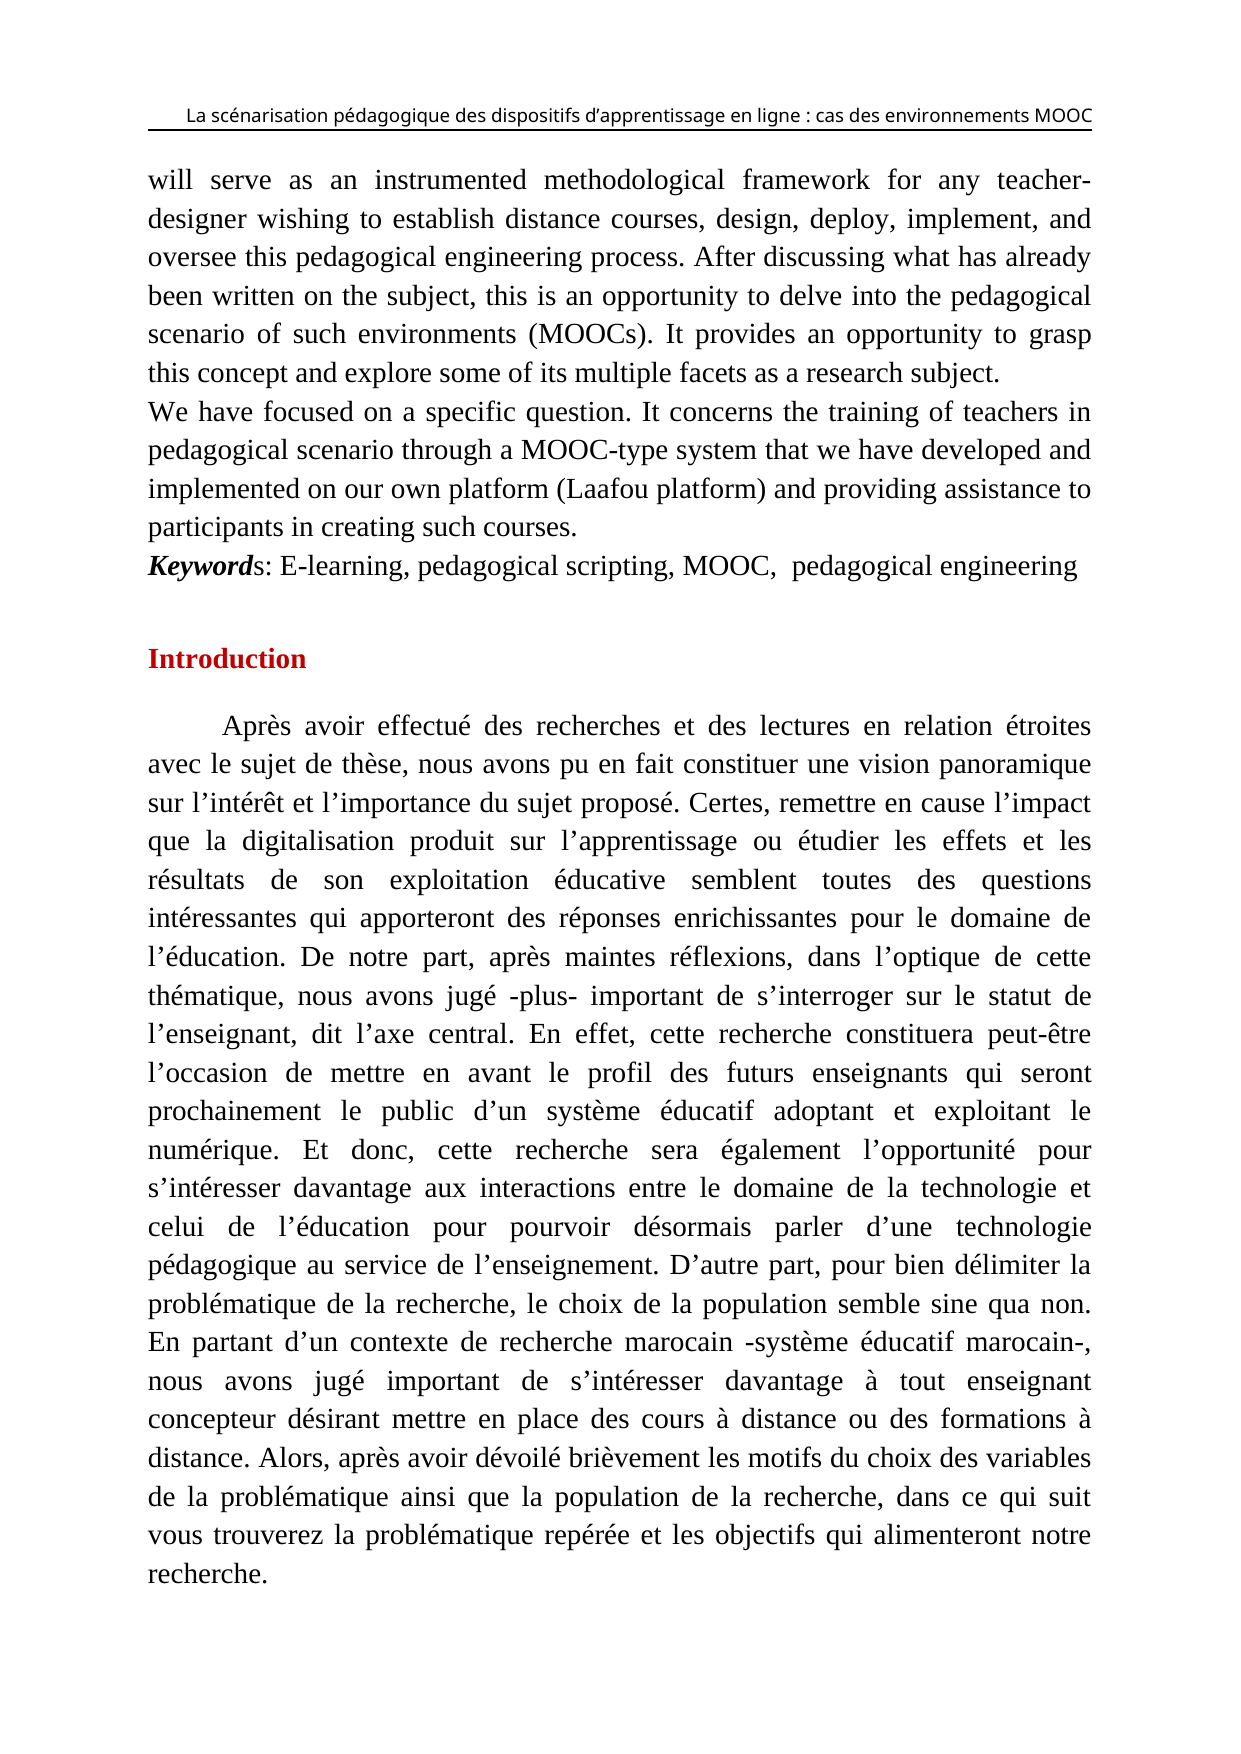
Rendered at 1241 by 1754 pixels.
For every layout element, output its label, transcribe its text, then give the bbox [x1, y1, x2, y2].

text We have focused on a specific question. It concerns the training of teachers in pedagogical scenario through a MOOC-type system that we have developed and implemented on our own platform (Laafou platform) and providing assistance to participants in creating such courses. [148, 394, 1092, 543]
text Après avoir effectué des recherches et des lectures en relation étroites avec le sujet de thèse, nous avons pu en fait constituer une vision panoramique sur l’intérêt et l’importance du sujet proposé. Certes, remettre en cause l’impact que la digitalisation produit sur l’apprentissage ou étudier les effets et les résultats de son exploitation éducative semblent toutes des questions intéressantes qui apporteront des réponses enrichissantes pour le domaine de l’éducation. De notre part, après maintes réflexions, dans l’optique de cette thématique, nous avons jugé -plus- important de s’interroger sur le statut de l’enseignant, dit l’axe central. En effet, cette recherche constituera peut-être l’occasion de mettre en avant le profil des futurs enseignants qui seront prochainement le public d’un système éducatif adoptant et exploitant le numérique. Et donc, cette recherche sera également l’opportunité pour s’intéresser davantage aux interactions entre le domaine de la technologie et celui de l’éducation pour pourvoir désormais parler d’une technologie pédagogique au service de l’enseignement. D’autre part, pour bien délimiter la problématique de la recherche, le choix de la population semble sine qua non. En partant d’un contexte de recherche marocain -système éducatif marocain-, nous avons jugé important de s’intéresser davantage à tout enseignant concepteur désirant mettre en place des cours à distance ou des formations à distance. Alors, après avoir dévoilé brièvement les motifs du choix des variables de la problématique ainsi que la population de la recherche, dans ce qui suit vous trouverez la problématique repérée et les objectifs qui alimenteront notre recherche. [148, 708, 1092, 1589]
text Introduction [148, 641, 1092, 674]
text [148, 162, 1092, 389]
text Keywords: E-learning, pedagogical scripting, MOOC, pedagogical engineering [148, 548, 1092, 581]
